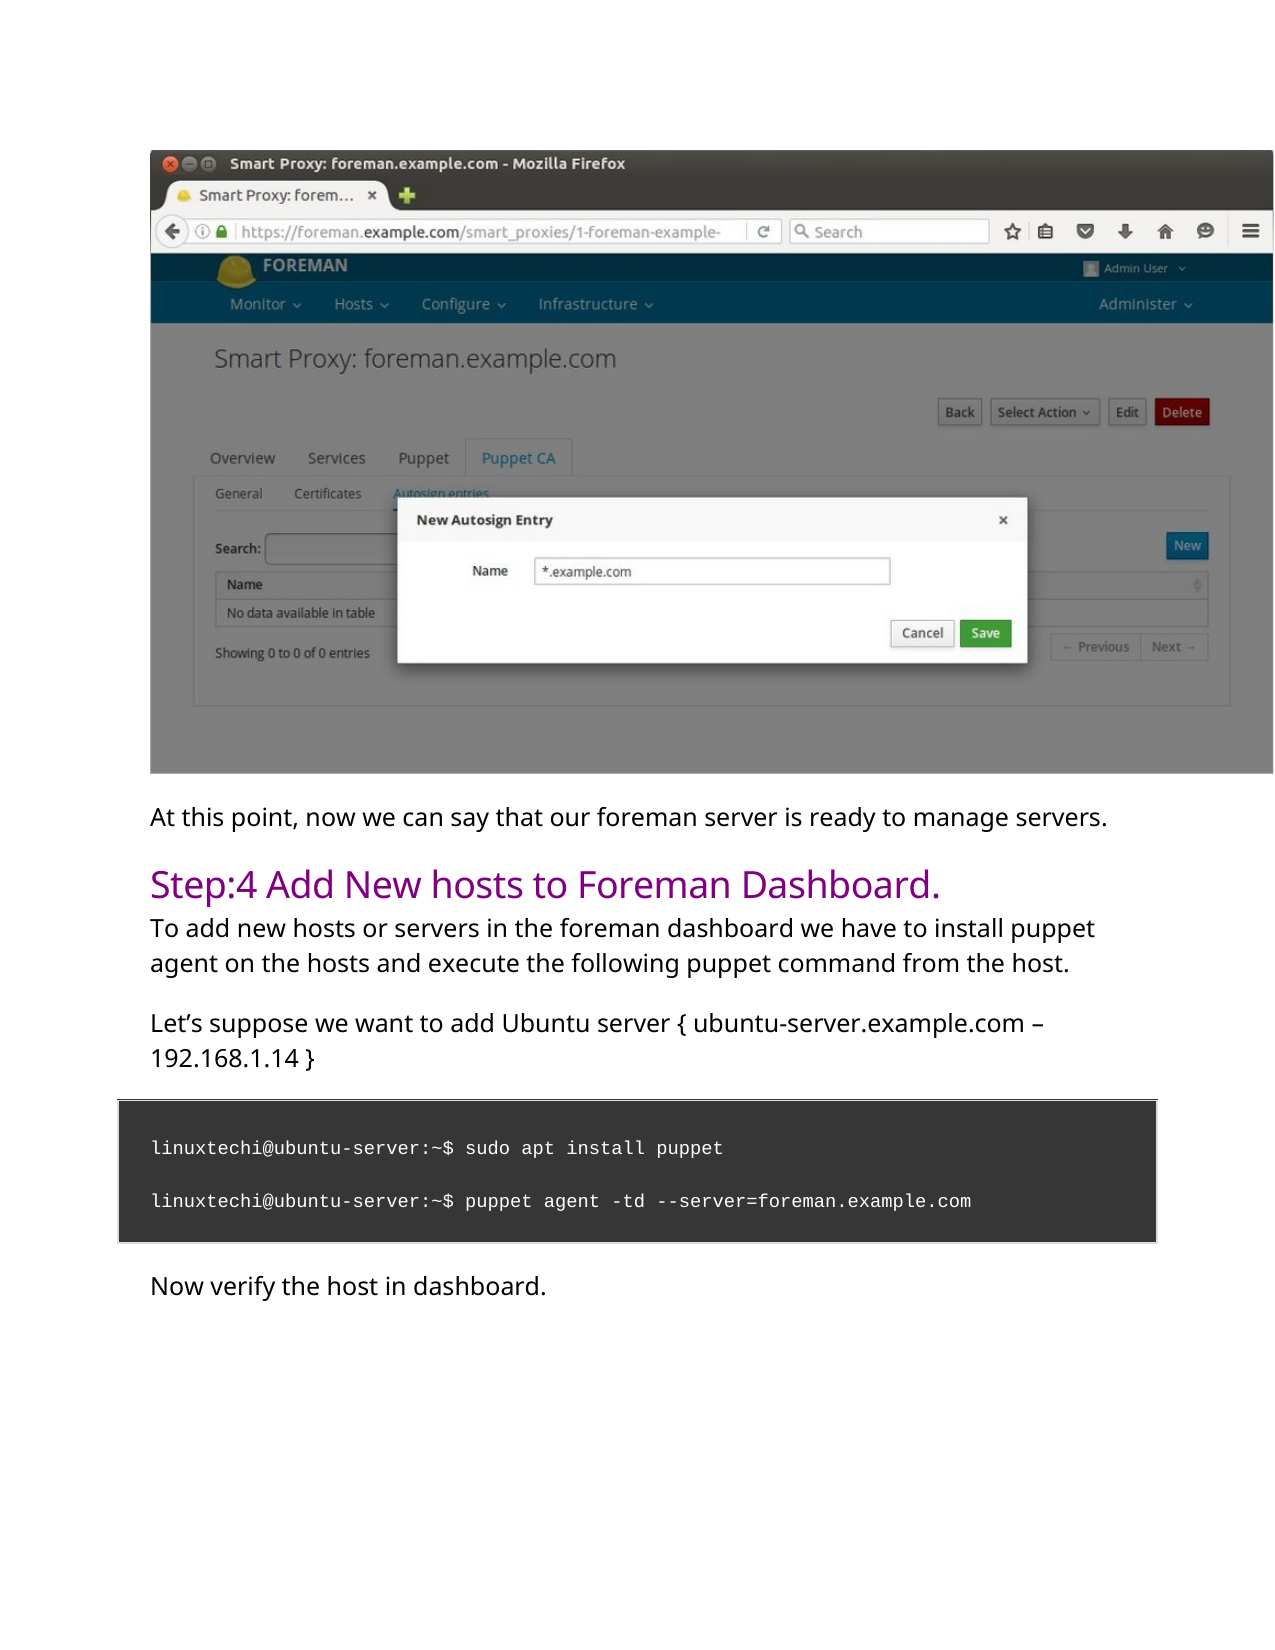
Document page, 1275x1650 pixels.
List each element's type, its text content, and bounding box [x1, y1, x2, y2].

text Now verify the host in dashboard. [150, 1267, 1125, 1302]
text linuxtechi@ubuntu-server:~$ puppet agent -td --server=foreman.example.com [119, 1153, 1156, 1242]
text At this point, now we can say that our foreman server is ready to manage servers. [150, 798, 1125, 833]
text To add new hosts or servers in the foreman dashboard we have to install puppet agent on the hosts and execute the following puppet command from the host. [150, 909, 1125, 979]
picture [150, 150, 1274, 774]
text Let’s suppose we want to add Ubuntu server { ubuntu-server.example.com – 192.168.1.14 } [150, 1004, 1125, 1074]
text Step:4 Add New hosts to Foreman Dashboard. [150, 858, 1125, 909]
text linuxtechi@ubuntu-server:~$ sudo apt install puppet [119, 1101, 1156, 1153]
